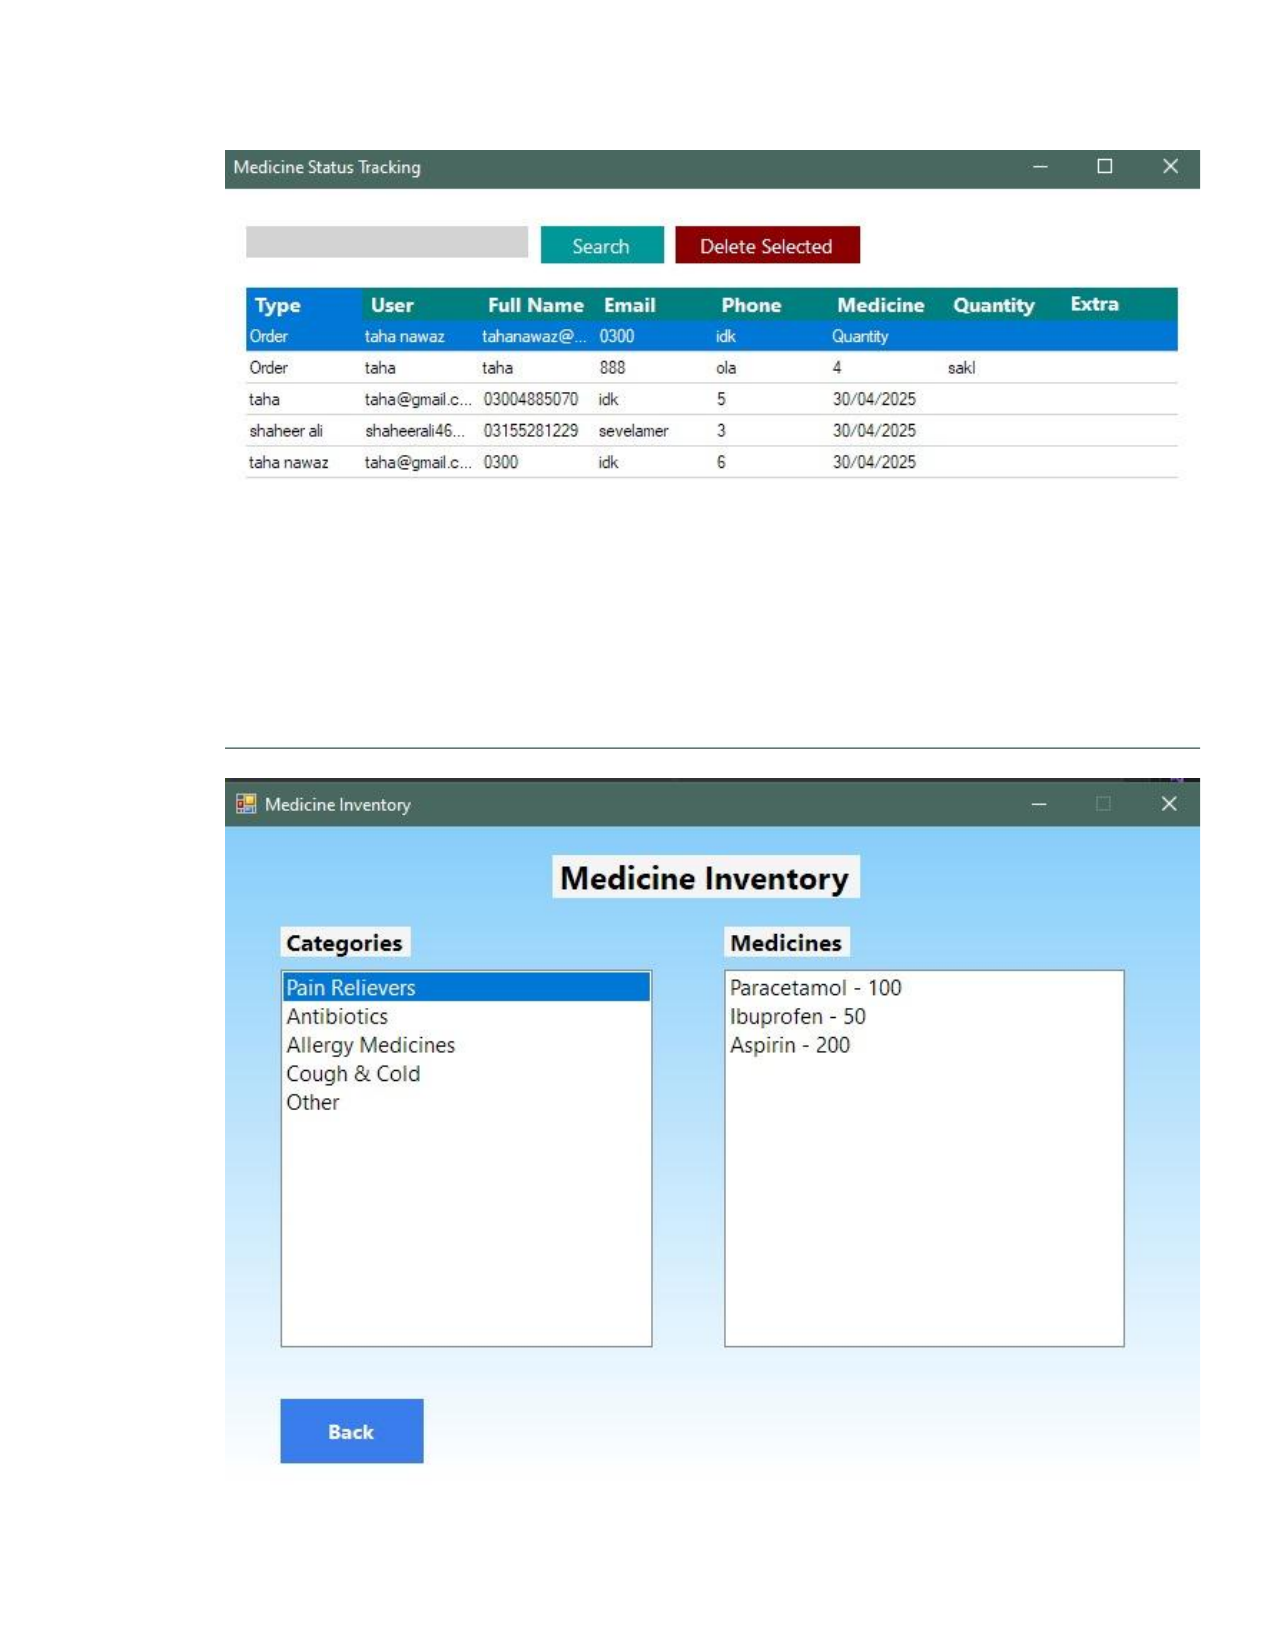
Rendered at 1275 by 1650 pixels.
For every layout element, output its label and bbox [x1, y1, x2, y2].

picture [225, 778, 1200, 1485]
picture [225, 150, 1200, 749]
